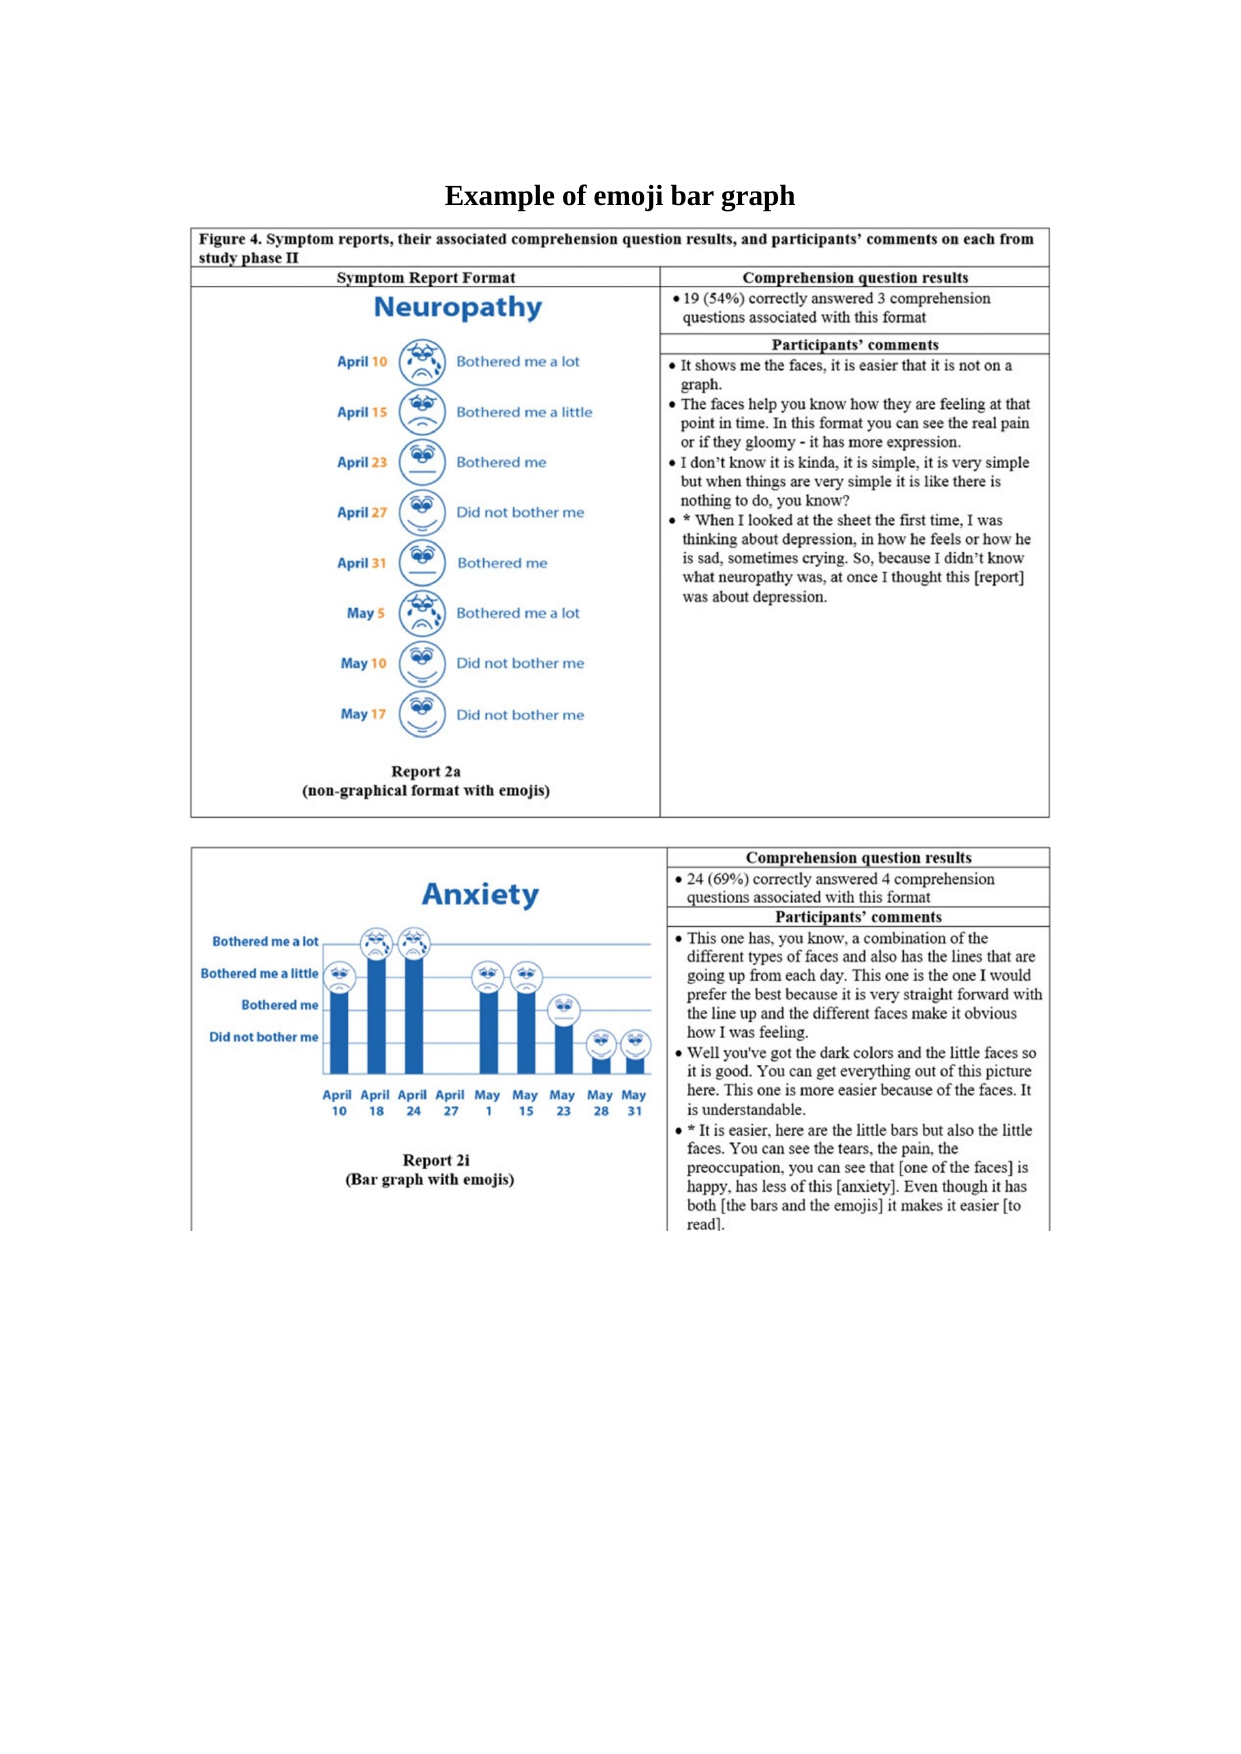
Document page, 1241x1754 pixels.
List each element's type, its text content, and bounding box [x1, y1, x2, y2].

text Example of emoji bar graph [187, 162, 1053, 227]
picture [187, 844, 1053, 1231]
picture [187, 227, 1051, 819]
